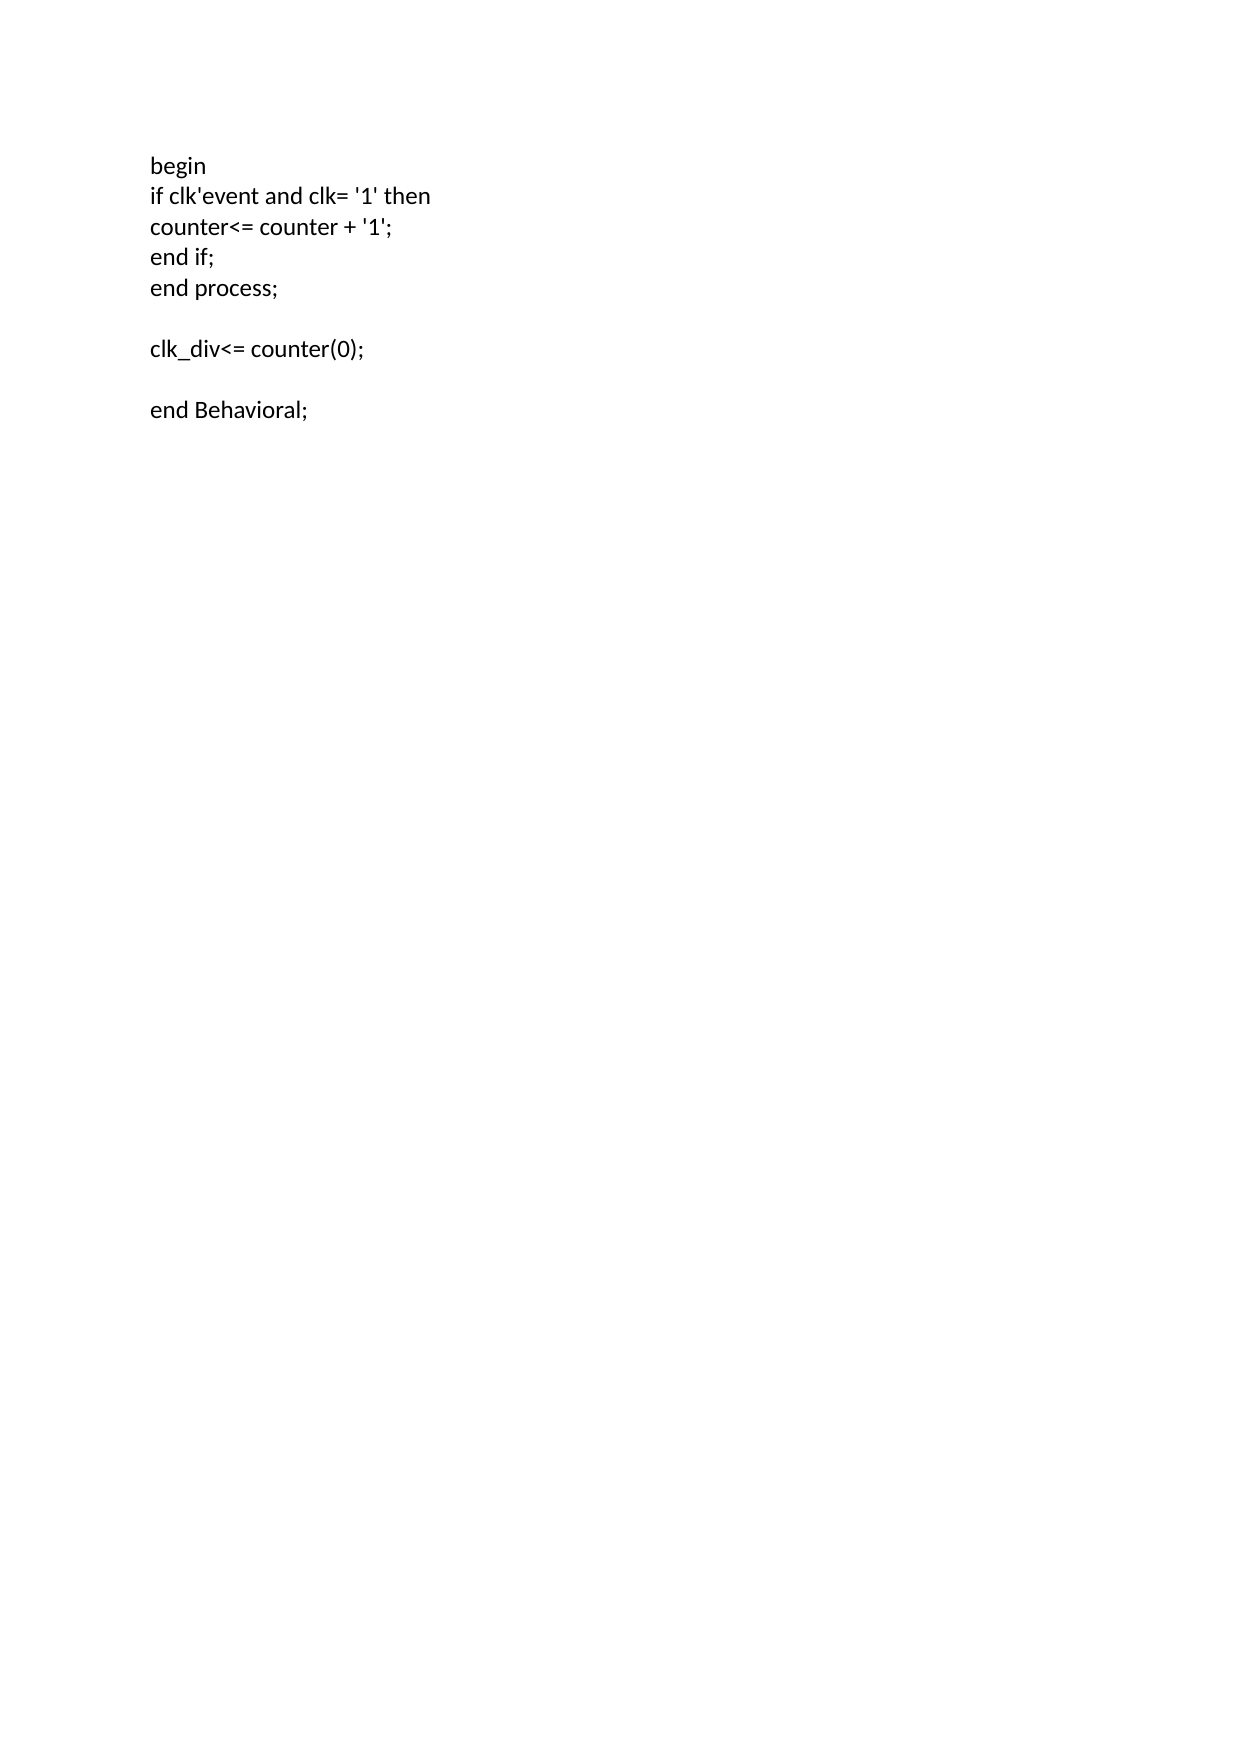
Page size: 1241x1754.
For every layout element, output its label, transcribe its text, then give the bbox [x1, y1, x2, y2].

text end process; [150, 272, 1090, 303]
text begin [150, 150, 1090, 181]
text clk_div<= counter(0); [150, 333, 1090, 364]
text end if; [150, 242, 1090, 272]
text counter<= counter + '1'; [150, 211, 1090, 242]
text if clk'event and clk= '1' then [150, 181, 1090, 211]
text end Behavioral; [150, 394, 1090, 425]
